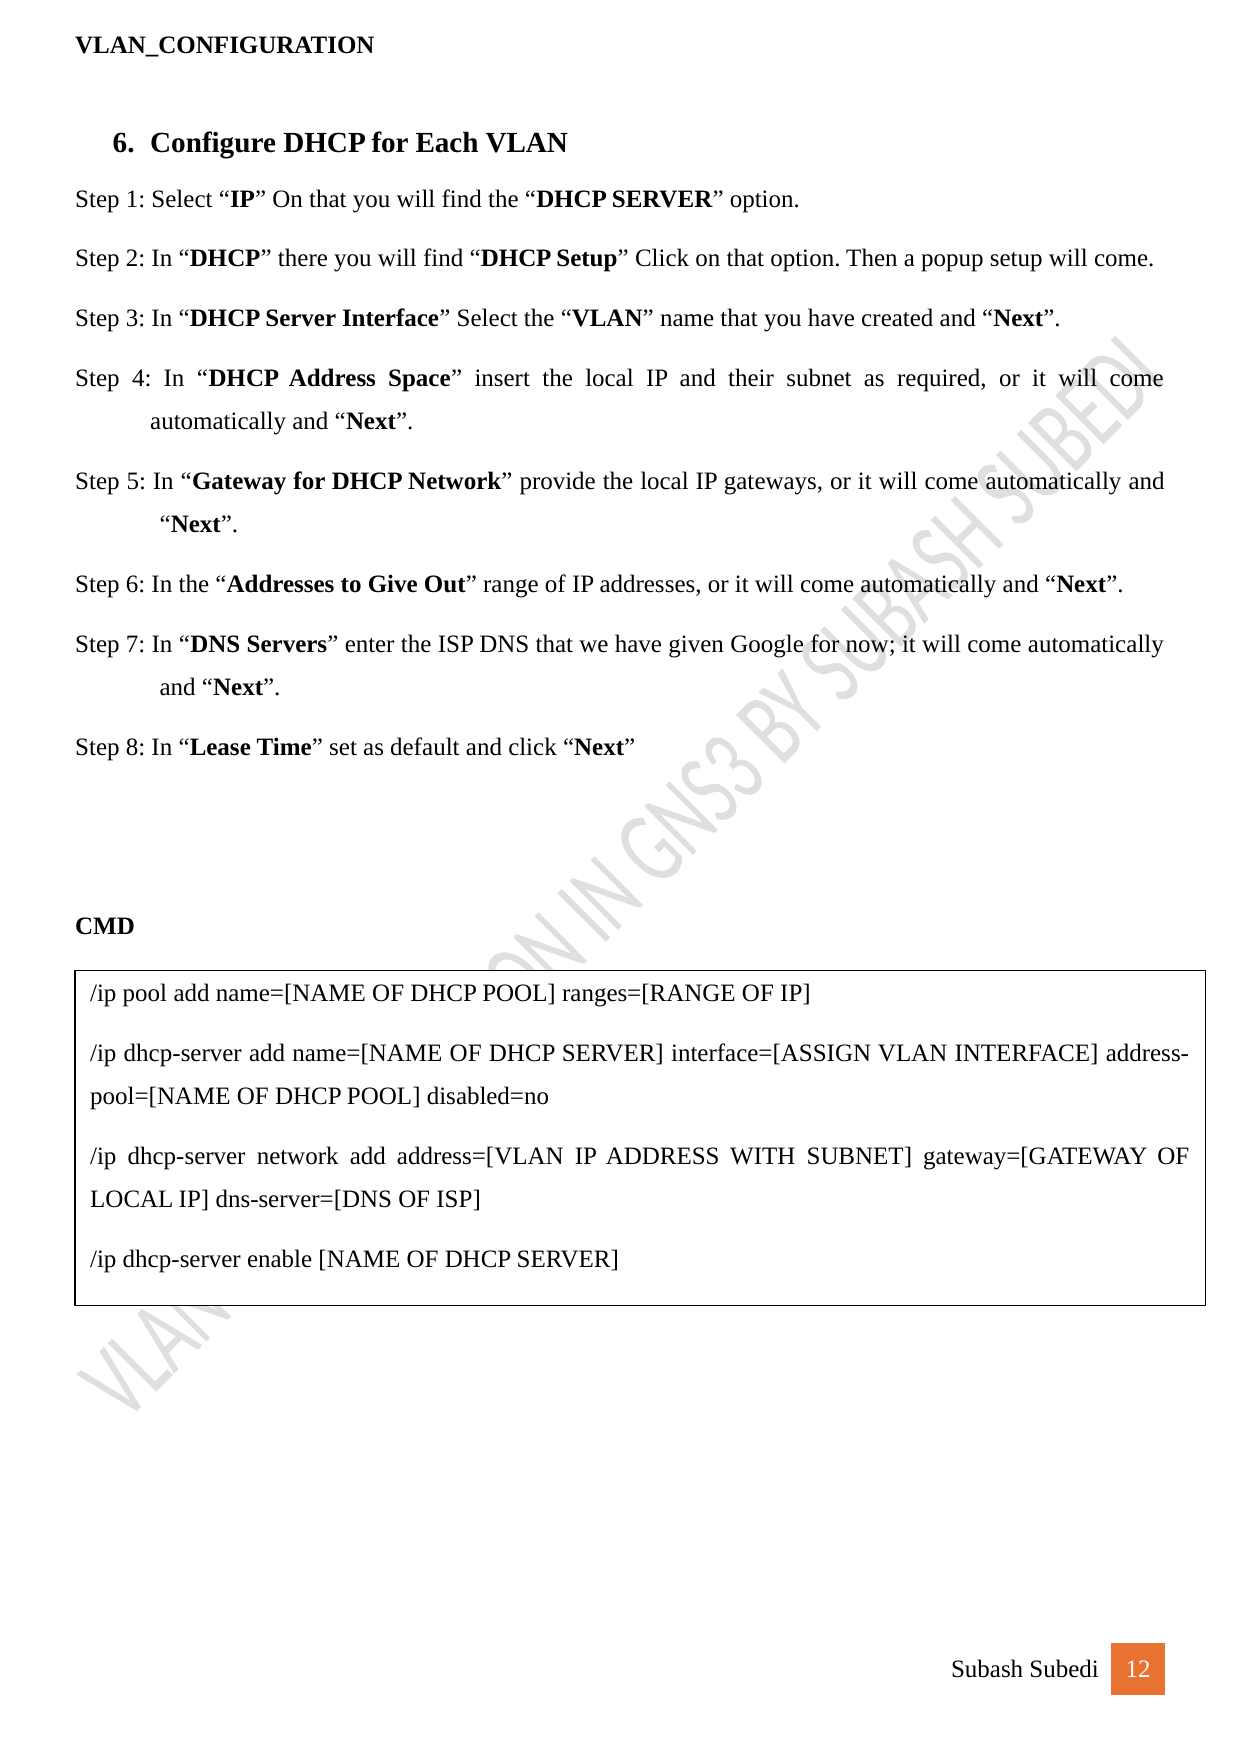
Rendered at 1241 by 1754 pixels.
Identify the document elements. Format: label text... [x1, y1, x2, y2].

text CMD [75, 911, 1165, 940]
text Step 2: In “DHCP” there you will find “DHCP Setup” Click on that option. Then a popup setup will come. [75, 243, 1165, 272]
text Step 7: In “DNS Servers” enter the ISP DNS that we have given Google for now; it will come automatically and “Next”. [75, 629, 1165, 701]
text Step 8: In “Lease Time” set as default and click “Next” [75, 732, 1165, 760]
text Step 6: In the “Addresses to Give Out” range of IP addresses, or it will come automatically and “Next”. [75, 569, 1165, 598]
text Step 1: Select “IP” On that you will find the “DHCP SERVER” option. [75, 184, 1165, 212]
text Step 5: In “Gateway for DHCP Network” provide the local IP gateways, or it will come automatically and “Next”. [75, 466, 1165, 538]
text Step 3: In “DHCP Server Interface” Select the “VLAN” name that you have created and “Next”. [75, 303, 1165, 332]
subtitle Configure DHCP for Each VLAN [112, 125, 1165, 158]
text Step 4: In “DHCP Address Space” insert the local IP and their subnet as required, or it will come automatically and “Next”. [75, 363, 1165, 435]
